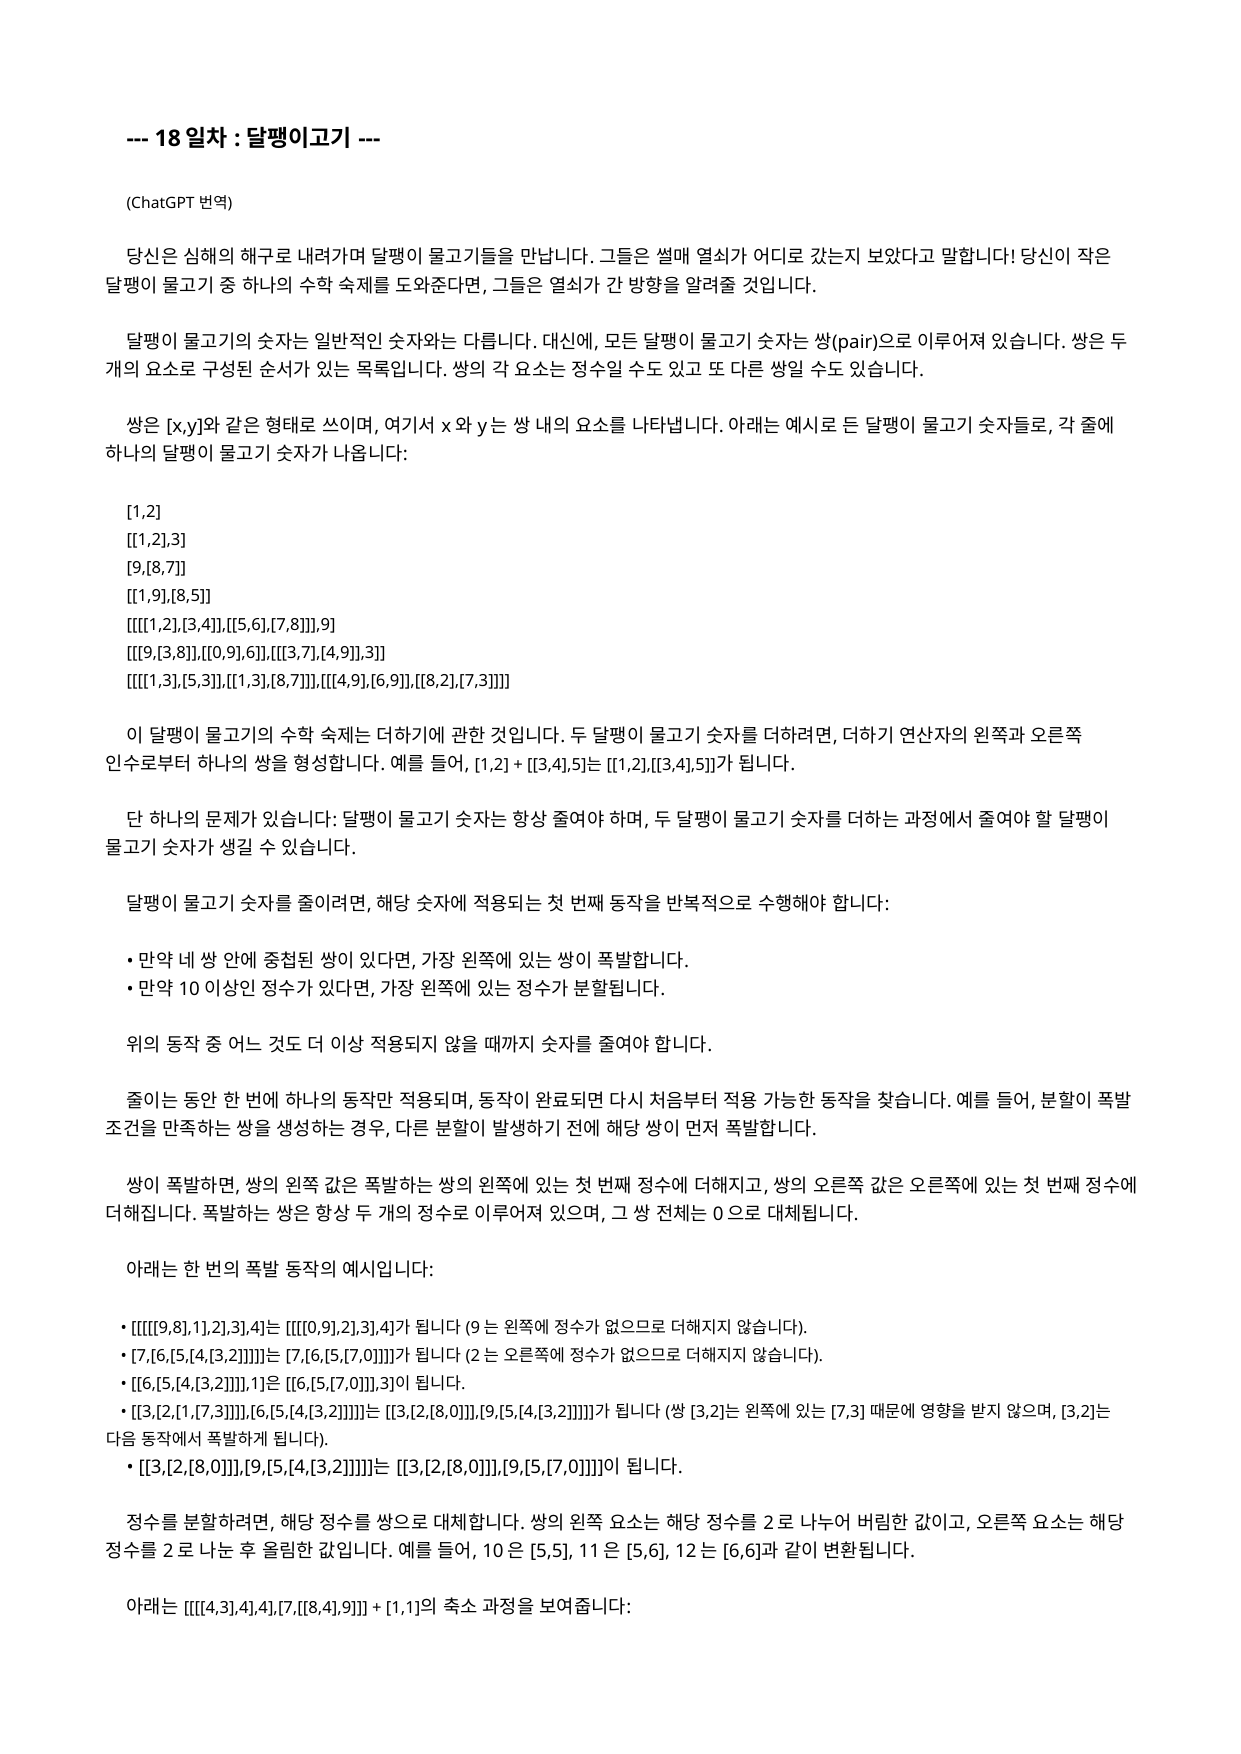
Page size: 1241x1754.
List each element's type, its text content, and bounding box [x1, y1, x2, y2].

text • 만약 10 이상인 정수가 있다면, 가장 왼쪽에 있는 정수가 분할됩니다. [106, 972, 1139, 1001]
text • [[[[[9,8],1],2],3],4]는 [[[[0,9],2],3],4]가 됩니다 (9는 왼쪽에 정수가 없으므로 더해지지 않습니다). [106, 1310, 1139, 1338]
text 줄이는 동안 한 번에 하나의 동작만 적용되며, 동작이 완료되면 다시 처음부터 적용 가능한 동작을 찾습니다. 예를 들어, 분할이 폭발 조건을 만족하는 쌍을 생성하는 경우, 다른 분할이 발생하기 전에 해당 쌍이 먼저 폭발합니다. [106, 1085, 1139, 1141]
text [[1,9],[8,5]] [106, 579, 1139, 607]
text --- 18일차 : 달팽이고기 --- [106, 120, 1139, 154]
text [[[[1,3],[5,3]],[[1,3],[8,7]]],[[[4,9],[6,9]],[[8,2],[7,3]]]] [106, 663, 1139, 691]
text • [[3,[2,[8,0]]],[9,[5,[4,[3,2]]]]]는 [[3,[2,[8,0]]],[9,[5,[7,0]]]]이 됩니다. [106, 1451, 1139, 1479]
text [[1,2],3] [106, 522, 1139, 551]
text • 만약 네 쌍 안에 중첩된 쌍이 있다면, 가장 왼쪽에 있는 쌍이 폭발합니다. [106, 944, 1139, 972]
text 쌍은 [x,y]와 같은 형태로 쓰이며, 여기서 x와 y는 쌍 내의 요소를 나타냅니다. 아래는 예시로 든 달팽이 물고기 숫자들로, 각 줄에 하나의 달팽이 물고기 숫자가 나옵니다: [106, 410, 1139, 466]
text 달팽이 물고기 숫자를 줄이려면, 해당 숫자에 적용되는 첫 번째 동작을 반복적으로 수행해야 합니다: [106, 888, 1139, 916]
text 당신은 심해의 해구로 내려가며 달팽이 물고기들을 만납니다. 그들은 썰매 열쇠가 어디로 갔는지 보았다고 말합니다! 당신이 작은 달팽이 물고기 중 하나의 수학 숙제를 도와준다면, 그들은 열쇠가 간 방향을 알려줄 것입니다. [106, 241, 1139, 297]
text 정수를 분할하려면, 해당 정수를 쌍으로 대체합니다. 쌍의 왼쪽 요소는 해당 정수를 2로 나누어 버림한 값이고, 오른쪽 요소는 해당 정수를 2로 나눈 후 올림한 값입니다. 예를 들어, 10은 [5,5], 11은 [5,6], 12는 [6,6]과 같이 변환됩니다. [106, 1507, 1139, 1563]
text • [[6,[5,[4,[3,2]]]],1]은 [[6,[5,[7,0]]],3]이 됩니다. [106, 1366, 1139, 1394]
text 아래는 [[[[4,3],4],4],[7,[[8,4],9]]] + [1,1]의 축소 과정을 보여줍니다: [106, 1591, 1139, 1619]
text 이 달팽이 물고기의 수학 숙제는 더하기에 관한 것입니다. 두 달팽이 물고기 숫자를 더하려면, 더하기 연산자의 왼쪽과 오른쪽 인수로부터 하나의 쌍을 형성합니다. 예를 들어, [1,2] + [[3,4],5]는 [[1,2],[[3,4],5]]가 됩니다. [106, 719, 1139, 776]
text 쌍이 폭발하면, 쌍의 왼쪽 값은 폭발하는 쌍의 왼쪽에 있는 첫 번째 정수에 더해지고, 쌍의 오른쪽 값은 오른쪽에 있는 첫 번째 정수에 더해집니다. 폭발하는 쌍은 항상 두 개의 정수로 이루어져 있으며, 그 쌍 전체는 0으로 대체됩니다. [106, 1169, 1139, 1226]
text [[[[1,2],[3,4]],[[5,6],[7,8]]],9] [106, 607, 1139, 635]
text • [[3,[2,[1,[7,3]]]],[6,[5,[4,[3,2]]]]]는 [[3,[2,[8,0]]],[9,[5,[4,[3,2]]]]]가 됩니다 (쌍 [3,2]는 왼쪽에 있는 [7,3] 때문에 영향을 받지 않으며, [3,2]는 다음 동작에서 폭발하게 됩니다). [106, 1394, 1139, 1451]
text (ChatGPT 번역) [106, 185, 1139, 213]
text 위의 동작 중 어느 것도 더 이상 적용되지 않을 때까지 숫자를 줄여야 합니다. [106, 1029, 1139, 1057]
text [9,[8,7]] [106, 551, 1139, 579]
text • [7,[6,[5,[4,[3,2]]]]]는 [7,[6,[5,[7,0]]]]가 됩니다 (2는 오른쪽에 정수가 없으므로 더해지지 않습니다). [106, 1338, 1139, 1366]
text 아래는 한 번의 폭발 동작의 예시입니다: [106, 1254, 1139, 1282]
text 달팽이 물고기의 숫자는 일반적인 숫자와는 다릅니다. 대신에, 모든 달팽이 물고기 숫자는 쌍(pair)으로 이루어져 있습니다. 쌍은 두 개의 요소로 구성된 순서가 있는 목록입니다. 쌍의 각 요소는 정수일 수도 있고 또 다른 쌍일 수도 있습니다. [106, 326, 1139, 382]
text [[[9,[3,8]],[[0,9],6]],[[[3,7],[4,9]],3]] [106, 635, 1139, 663]
text [1,2] [106, 494, 1139, 522]
text 단 하나의 문제가 있습니다: 달팽이 물고기 숫자는 항상 줄여야 하며, 두 달팽이 물고기 숫자를 더하는 과정에서 줄여야 할 달팽이 물고기 숫자가 생길 수 있습니다. [106, 804, 1139, 860]
